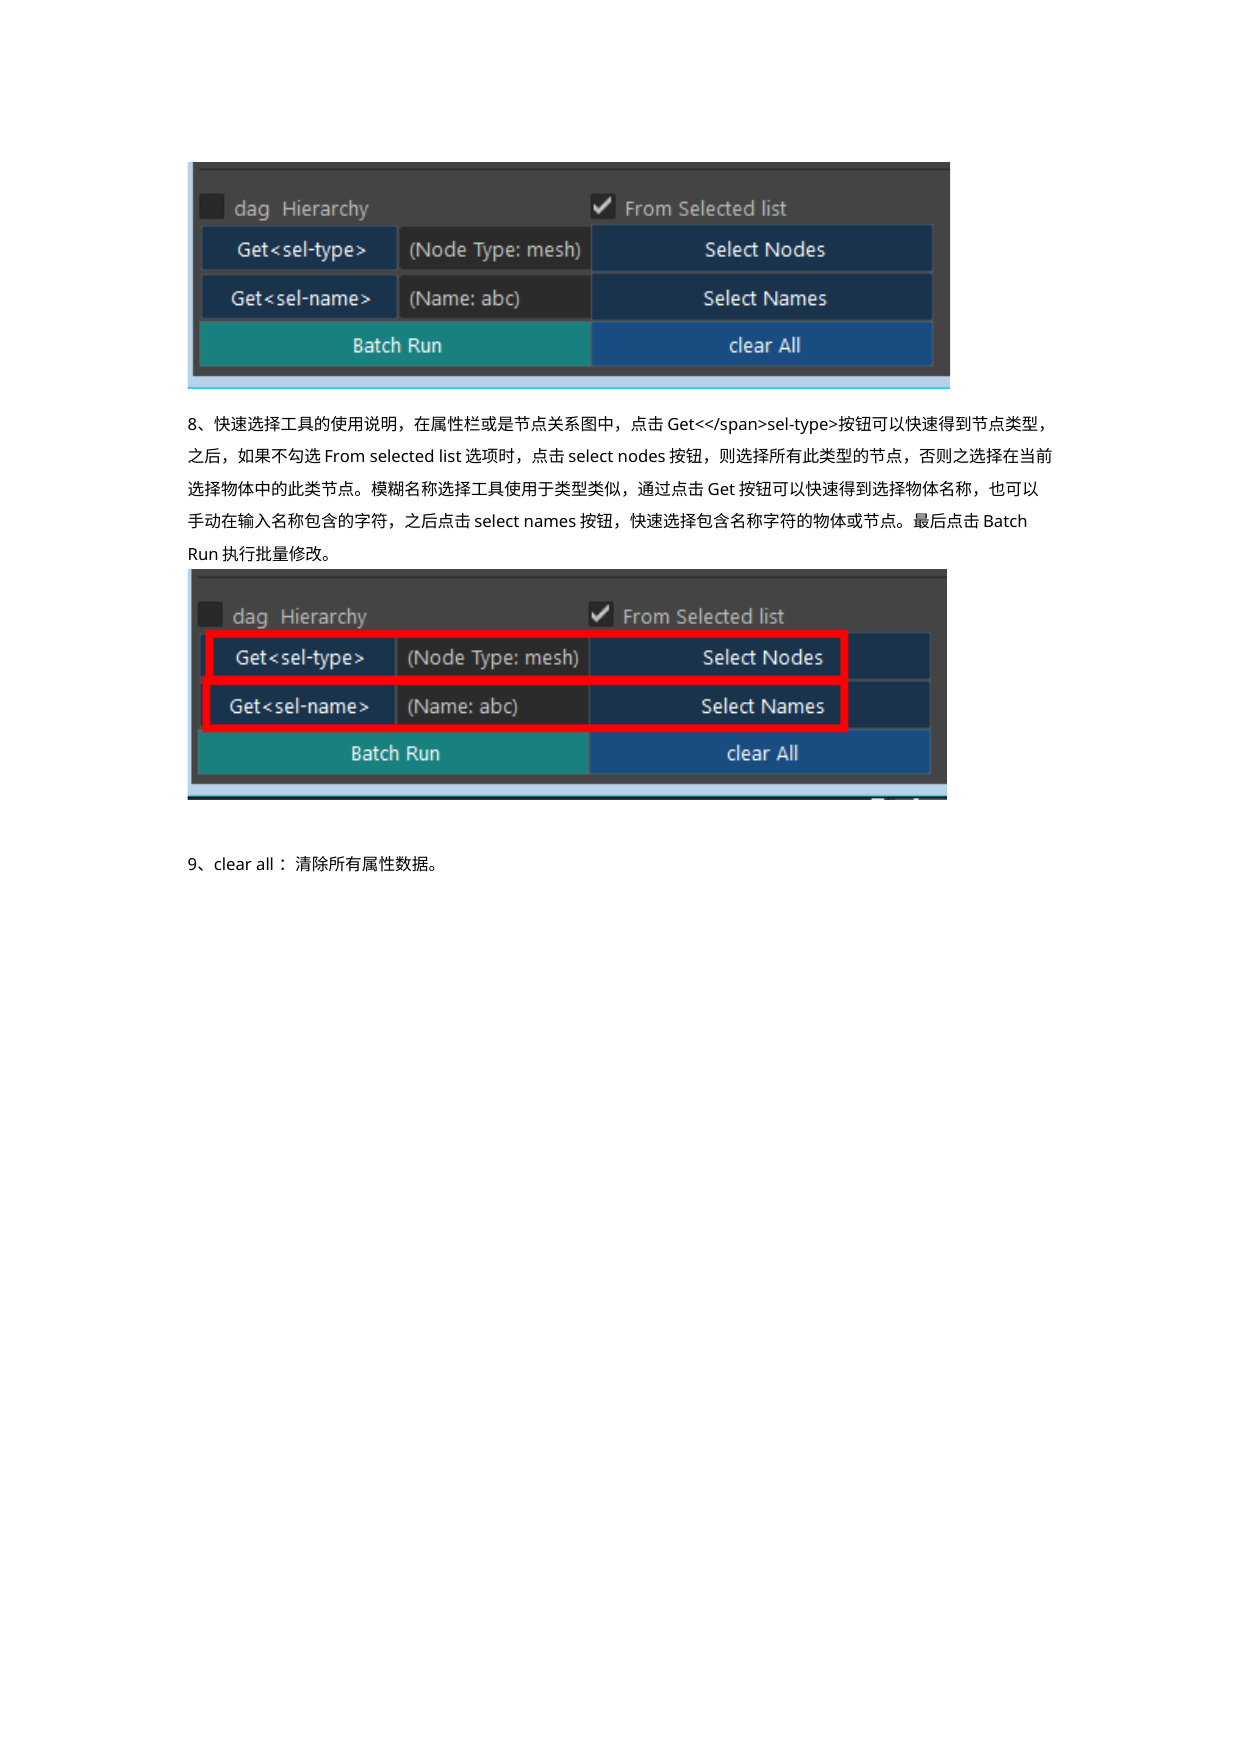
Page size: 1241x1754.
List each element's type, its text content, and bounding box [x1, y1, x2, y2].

picture [187, 569, 947, 800]
text 8、快速选择工具的使用说明，在属性栏或是节点关系图中，点击Get<</span>sel-type>按钮可以快速得到节点类型，之后，如果不勾选From selected list选项时，点击select nodes按钮，则选择所有此类型的节点，否则之选择在当前选择物体中的此类节点。模糊名称选择工具使用于类型类似，通过点击Get按钮可以快速得到选择物体名称，也可以手动在输入名称包含的字符，之后点击select names按钮，快速选择包含名称字符的物体或节点。最后点击Batch Run执行批量修改。 [187, 407, 1053, 569]
text 9、clear all ：清除所有属性数据。 [187, 847, 1053, 879]
picture [187, 162, 951, 389]
